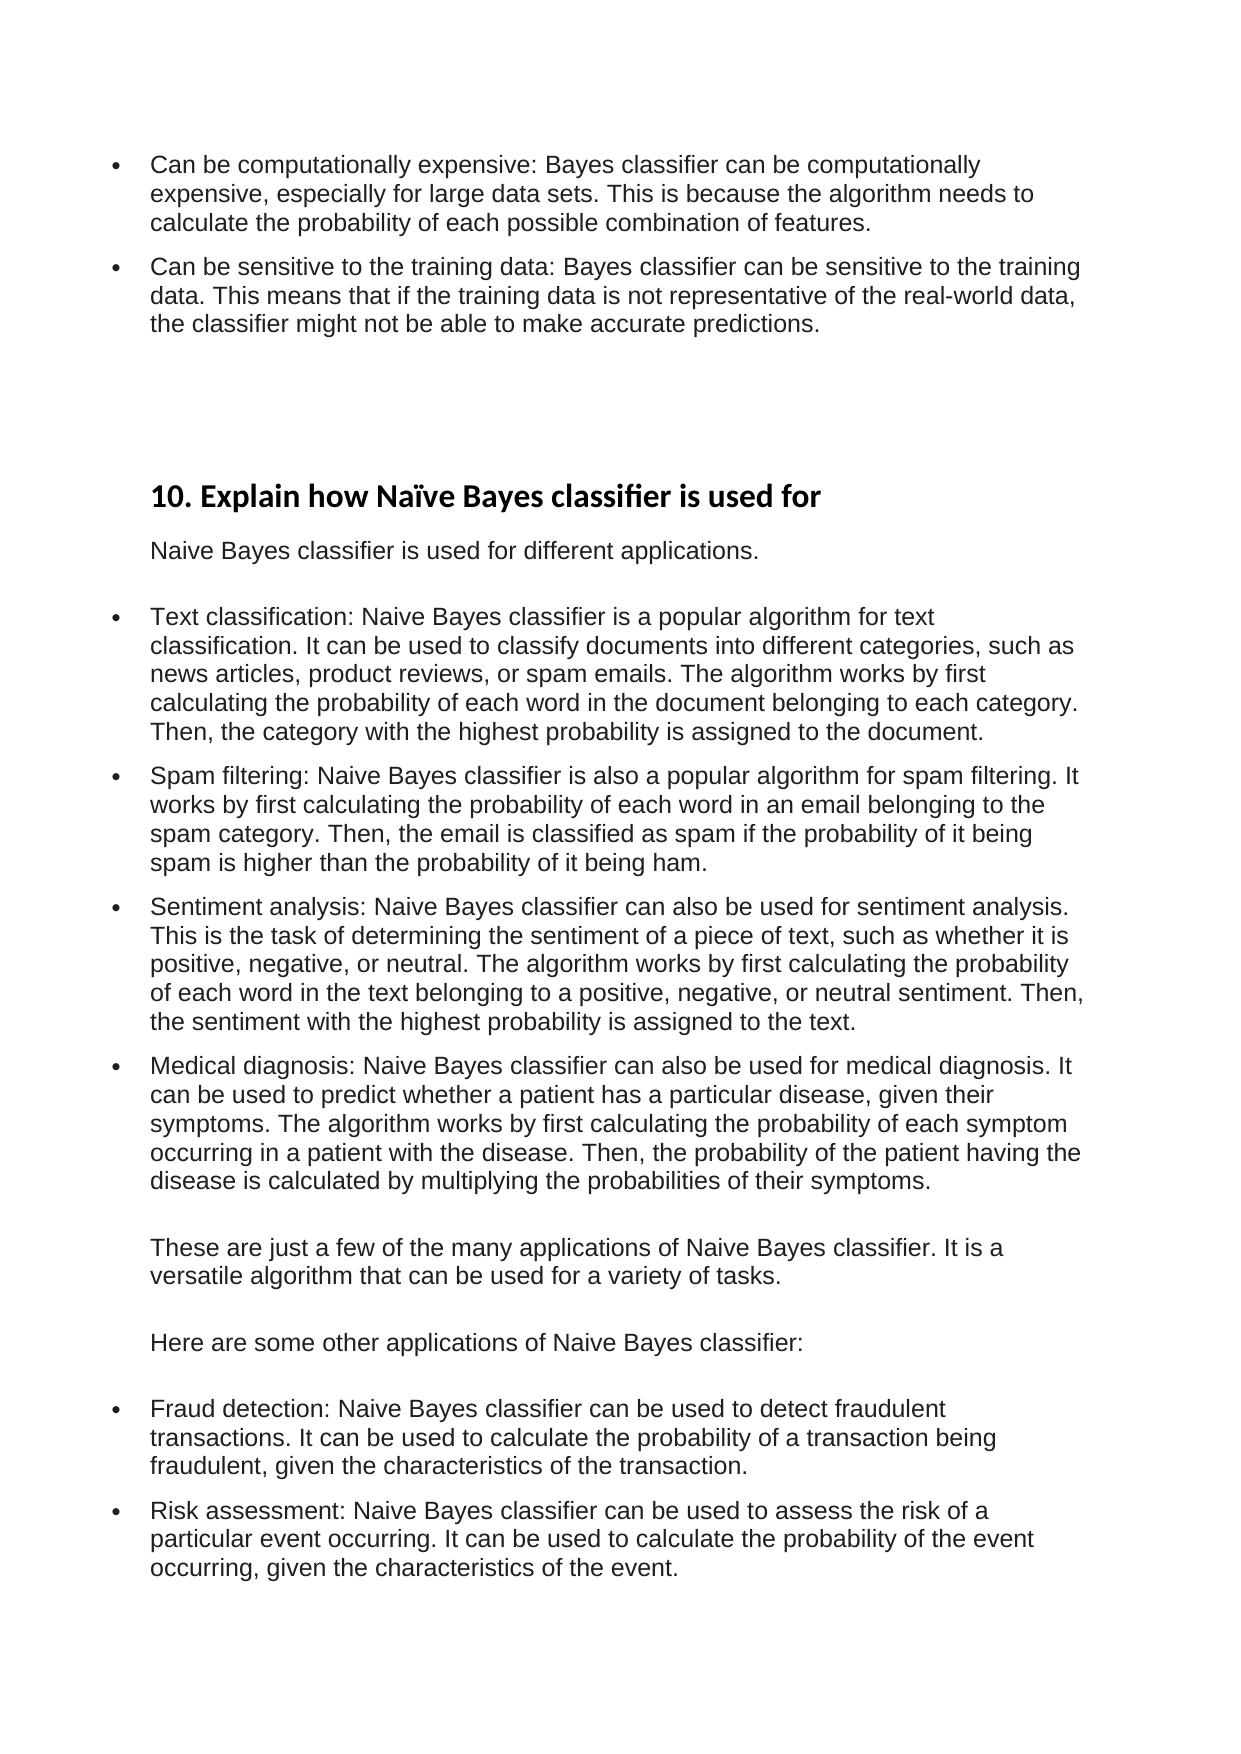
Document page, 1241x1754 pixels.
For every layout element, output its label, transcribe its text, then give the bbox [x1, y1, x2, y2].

list Text classification: Naive Bayes classifier is a popular algorithm for text classification. It can be used to classify documents into different categories, such as news articles, product reviews, or spam emails. The algorithm works by first calculating the probability of each word in the document belonging to each category. Then, the category with the highest probability is assigned to the document. [112, 602, 1090, 746]
list Can be sensitive to the training data: Bayes classifier can be sensitive to the training data. This means that if the training data is not representative of the real-world data, the classifier might not be able to make accurate predictions. [112, 252, 1090, 338]
list Medical diagnosis: Naive Bayes classifier can also be used for medical diagnosis. It can be used to predict whether a patient has a particular disease, given their symptoms. The algorithm works by first calculating the probability of each symptom occurring in a patient with the disease. Then, the probability of the patient having the disease is calculated by multiplying the probabilities of their symptoms. [112, 1051, 1090, 1195]
text 10. Explain how Naïve Bayes classifier is used for [150, 475, 1090, 516]
text Here are some other applications of Naive Bayes classifier: [150, 1327, 1090, 1356]
text Naive Bayes classifier is used for different applications. [150, 536, 1090, 564]
list Spam filtering: Naive Bayes classifier is also a popular algorithm for spam filtering. It works by first calculating the probability of each word in an email belonging to the spam category. Then, the email is classified as spam if the probability of it being spam is higher than the probability of it being ham. [112, 761, 1090, 876]
list Can be computationally expensive: Bayes classifier can be computationally expensive, especially for large data sets. This is because the algorithm needs to calculate the probability of each possible combination of features. [112, 150, 1090, 236]
text These are just a few of the many applications of Naive Bayes classifier. It is a versatile algorithm that can be used for a variety of tasks. [150, 1232, 1090, 1290]
list Fraud detection: Naive Bayes classifier can be used to detect fraudulent transactions. It can be used to calculate the probability of a transaction being fraudulent, given the characteristics of the transaction. [112, 1394, 1090, 1480]
list Risk assessment: Naive Bayes classifier can be used to assess the risk of a particular event occurring. It can be used to calculate the probability of the event occurring, given the characteristics of the event. [112, 1496, 1090, 1582]
list Sentiment analysis: Naive Bayes classifier can also be used for sentiment analysis. This is the task of determining the sentiment of a piece of text, such as whether it is positive, negative, or neutral. The algorithm works by first calculating the probability of each word in the text belonging to a positive, negative, or neutral sentiment. Then, the sentiment with the highest probability is assigned to the text. [112, 892, 1090, 1036]
